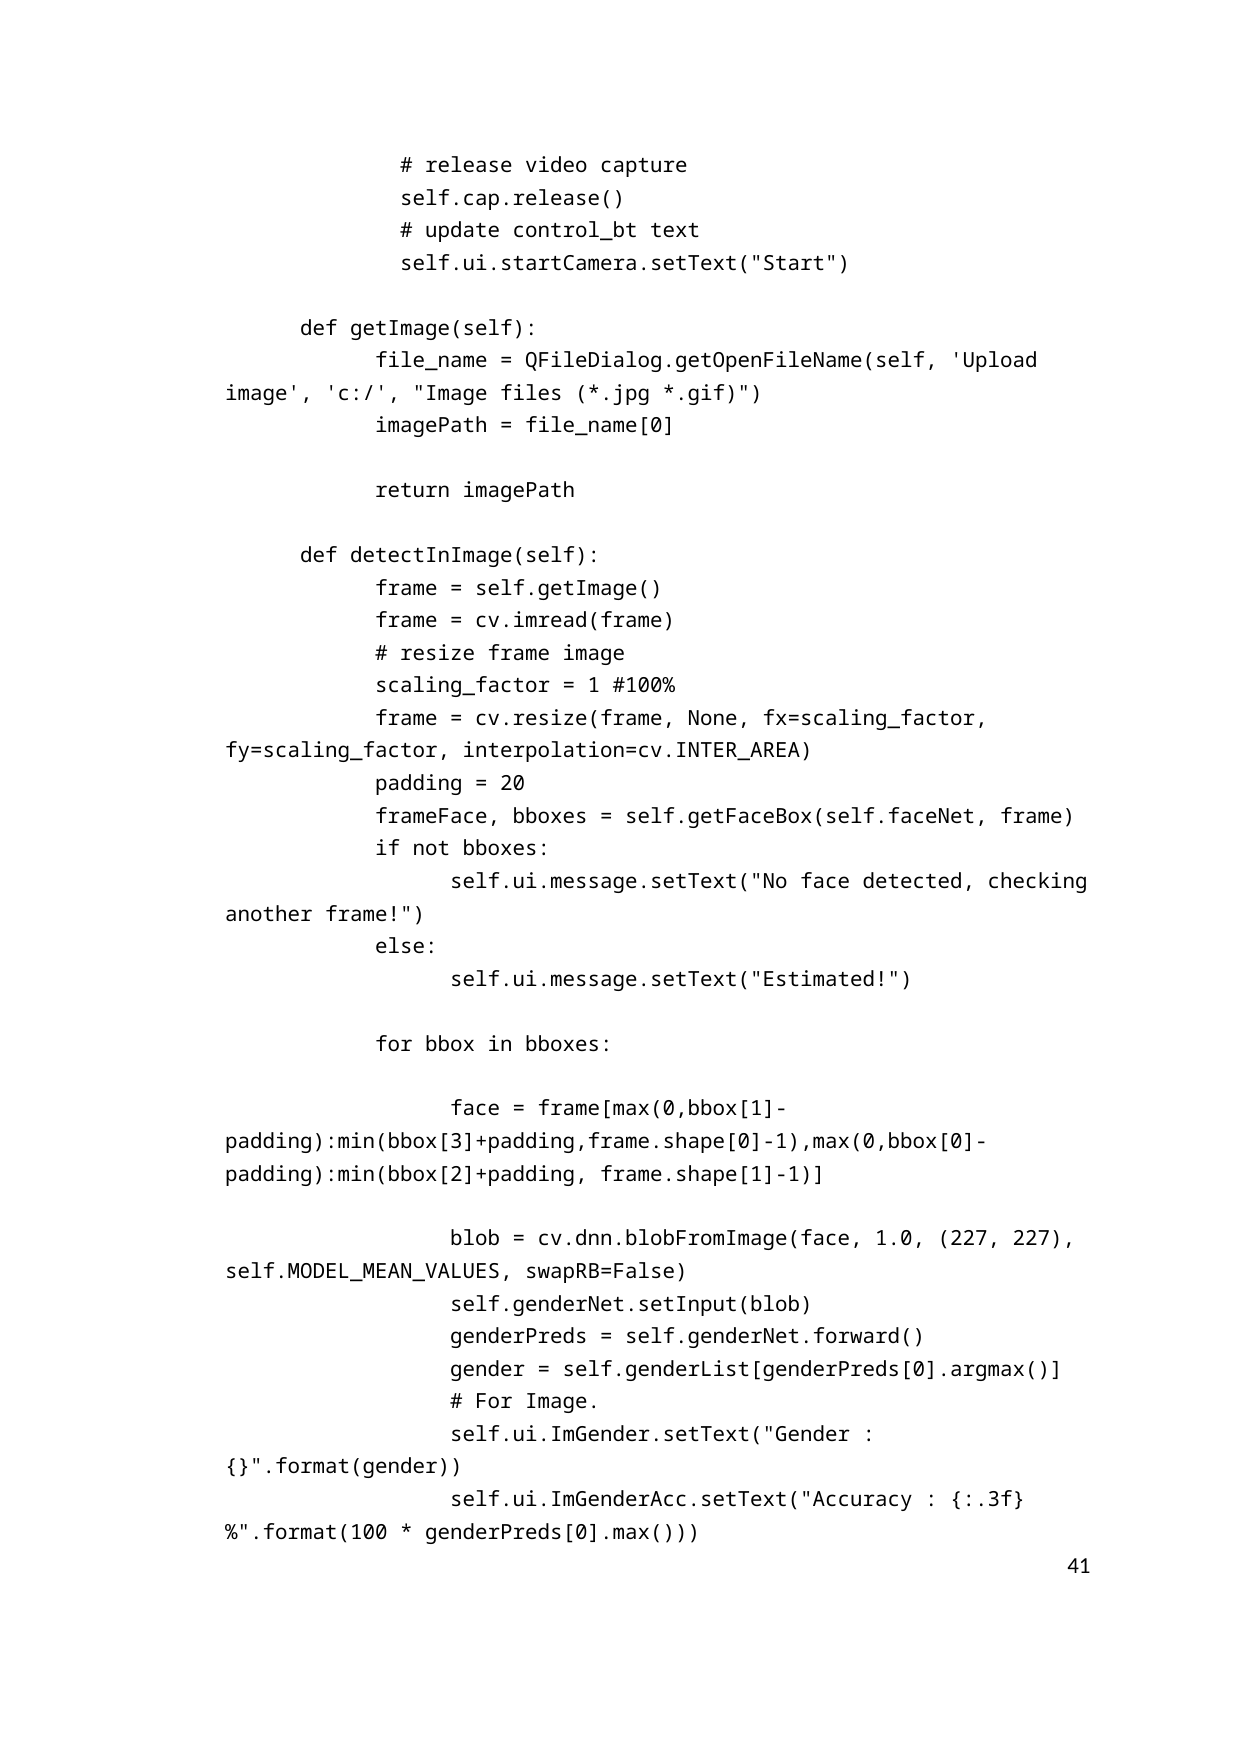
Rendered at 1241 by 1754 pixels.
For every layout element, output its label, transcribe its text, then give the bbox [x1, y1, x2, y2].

list file_name = QFileDialog.getOpenFileName(self, 'Upload image', 'c:/', "Image files (*.jpg *.gif)") [225, 345, 1090, 406]
list padding = 20 [225, 768, 1090, 797]
list blob = cv.dnn.blobFromImage(face, 1.0, (227, 227), self.MODEL_MEAN_VALUES, swapRB=False) [225, 1223, 1090, 1284]
list self.cap.release() [225, 183, 1090, 211]
list frame = cv.resize(frame, None, fx=scaling_factor, fy=scaling_factor, interpolation=cv.INTER_AREA) [225, 703, 1090, 764]
list if not bboxes: [225, 833, 1090, 862]
list self.ui.ImGenderAcc.setText("Accuracy : {:.3f}%".format(100 * genderPreds[0].max())) [225, 1484, 1090, 1545]
list scaling_factor = 1 #100% [225, 670, 1090, 699]
list self.genderNet.setInput(blob) [225, 1289, 1090, 1317]
list else: [225, 931, 1090, 960]
list # For Image. [225, 1386, 1090, 1415]
list genderPreds = self.genderNet.forward() [225, 1321, 1090, 1350]
list self.ui.startCamera.setText("Start") [225, 248, 1090, 276]
list self.ui.message.setText("Estimated!") [225, 964, 1090, 992]
list face = frame[max(0,bbox[1]-padding):min(bbox[3]+padding,frame.shape[0]-1),max(0,bbox[0]-padding):min(bbox[2]+padding, frame.shape[1]-1)] [225, 1093, 1090, 1187]
list # resize frame image [225, 638, 1090, 666]
list frameFace, bboxes = self.getFaceBox(self.faceNet, frame) [225, 801, 1090, 829]
list frame = cv.imread(frame) [225, 605, 1090, 634]
list self.ui.message.setText("No face detected, checking another frame!") [225, 866, 1090, 927]
list gender = self.genderList[genderPreds[0].argmax()] [225, 1354, 1090, 1382]
list # update control_bt text [225, 215, 1090, 244]
list self.ui.ImGender.setText("Gender : {}".format(gender)) [225, 1419, 1090, 1480]
list return imagePath [225, 475, 1090, 504]
list def detectInImage(self): [225, 540, 1090, 568]
list def getImage(self): [225, 313, 1090, 341]
list imagePath = file_name[0] [225, 410, 1090, 439]
list for bbox in bboxes: [225, 1029, 1090, 1057]
list frame = self.getImage() [225, 573, 1090, 601]
list # release video capture [225, 150, 1090, 178]
